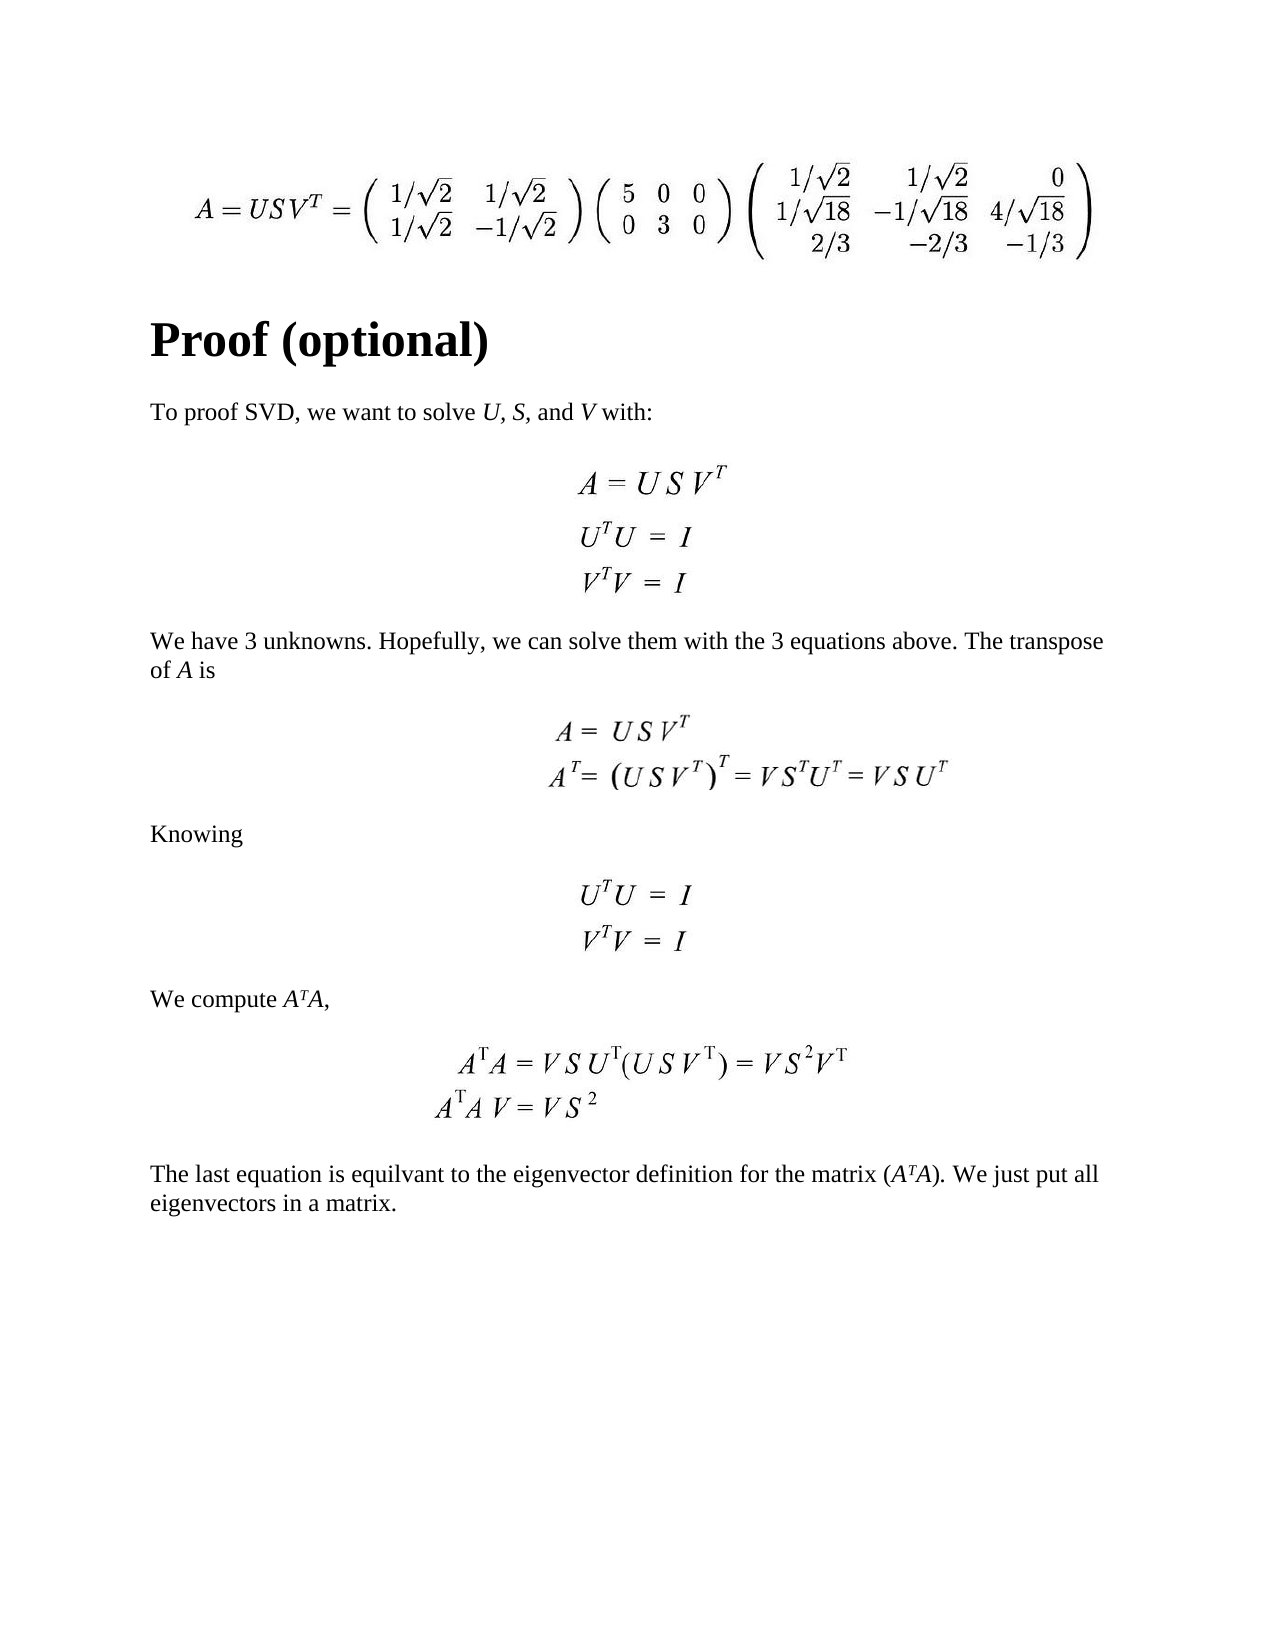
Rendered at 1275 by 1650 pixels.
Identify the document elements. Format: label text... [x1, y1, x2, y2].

text We have 3 unknowns. Hopefully, we can solve them with the 3 equations above. The transpose of A is [150, 626, 1125, 684]
picture [150, 150, 1125, 281]
text Knowing [150, 819, 1125, 848]
picture [150, 454, 1125, 597]
picture [150, 876, 1125, 955]
picture [150, 712, 1125, 790]
text We compute AᵀA, [150, 984, 1125, 1013]
text To proof SVD, we want to solve U, S, and V with: [150, 397, 1125, 426]
text Proof (optional) [150, 310, 1125, 368]
picture [150, 1042, 1125, 1130]
text The last equation is equilvant to the eigenvector definition for the matrix (AᵀA). We just put all eigenvectors in a matrix. [150, 1159, 1125, 1217]
